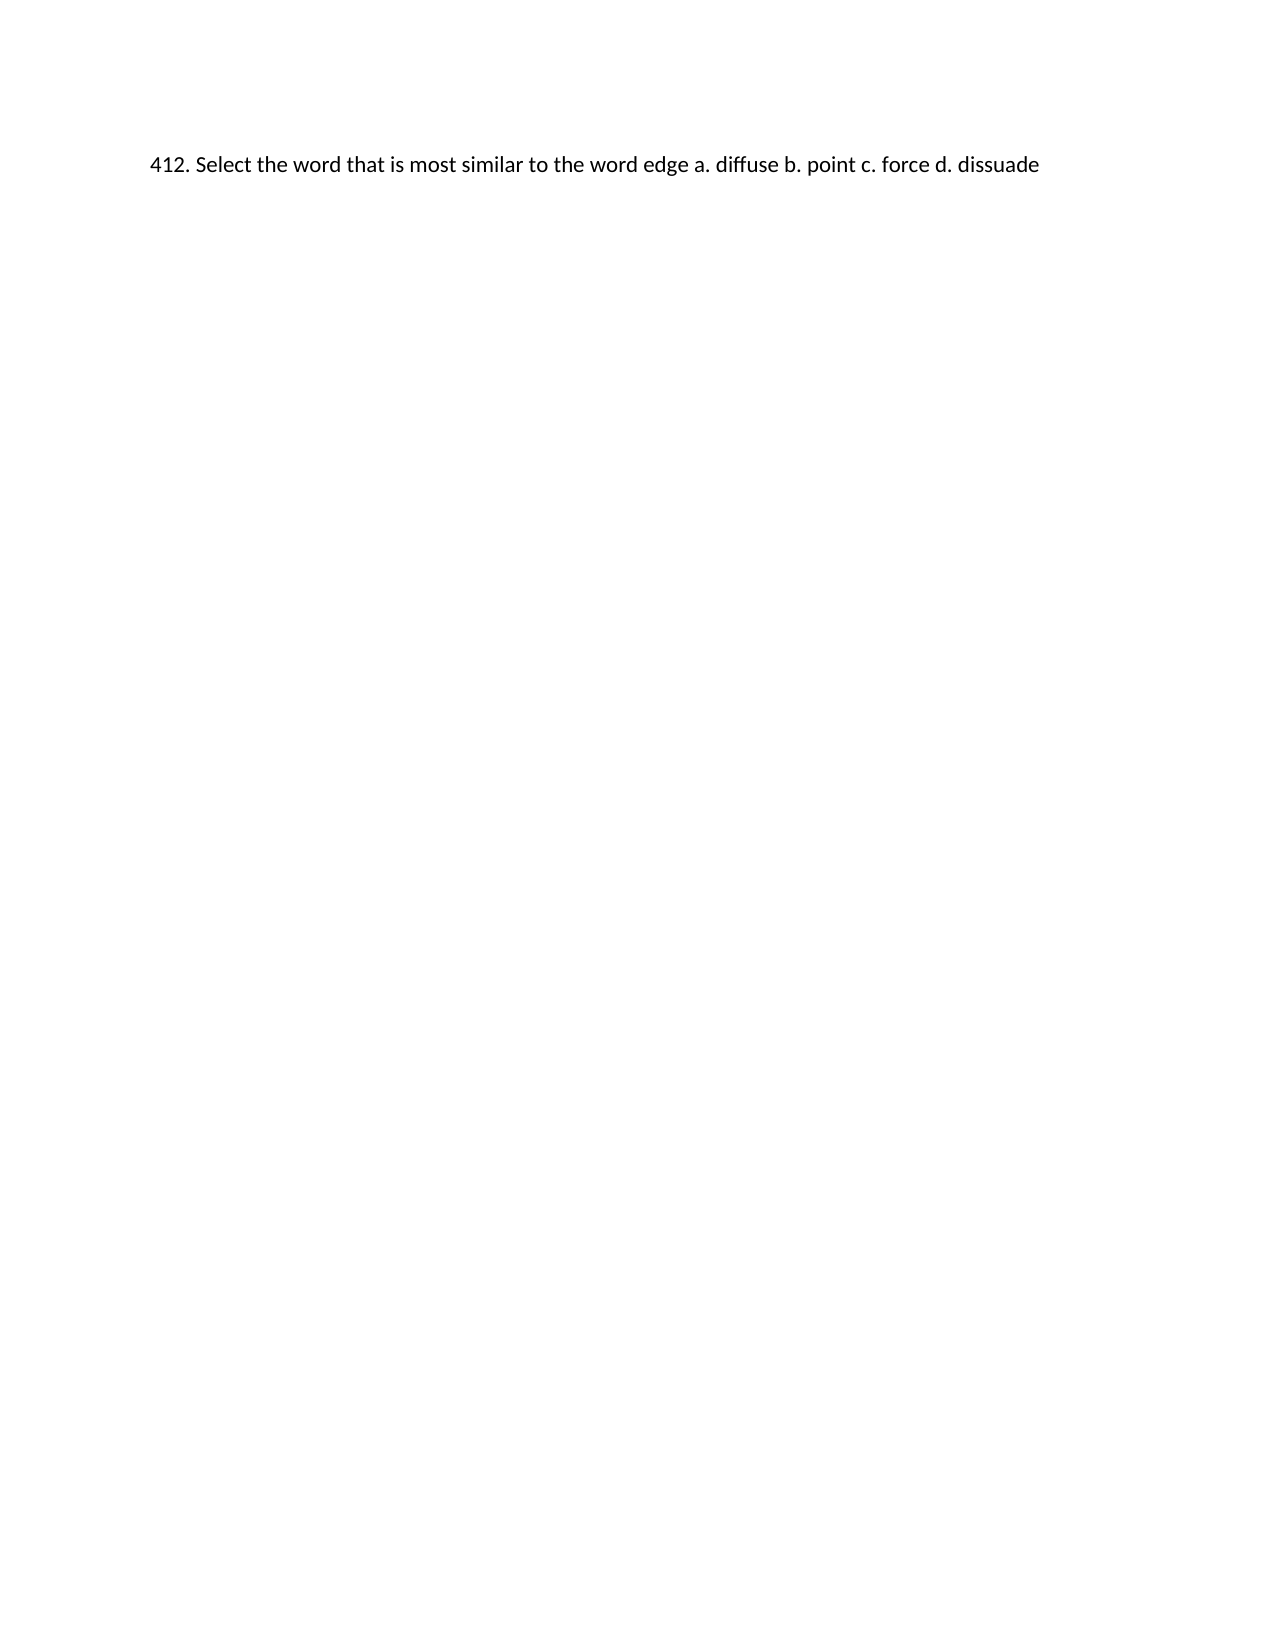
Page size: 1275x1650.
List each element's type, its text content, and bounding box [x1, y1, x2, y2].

text 412. Select the word that is most similar to the word edge a. diffuse b. point c. force d. dissuade [150, 150, 1125, 178]
